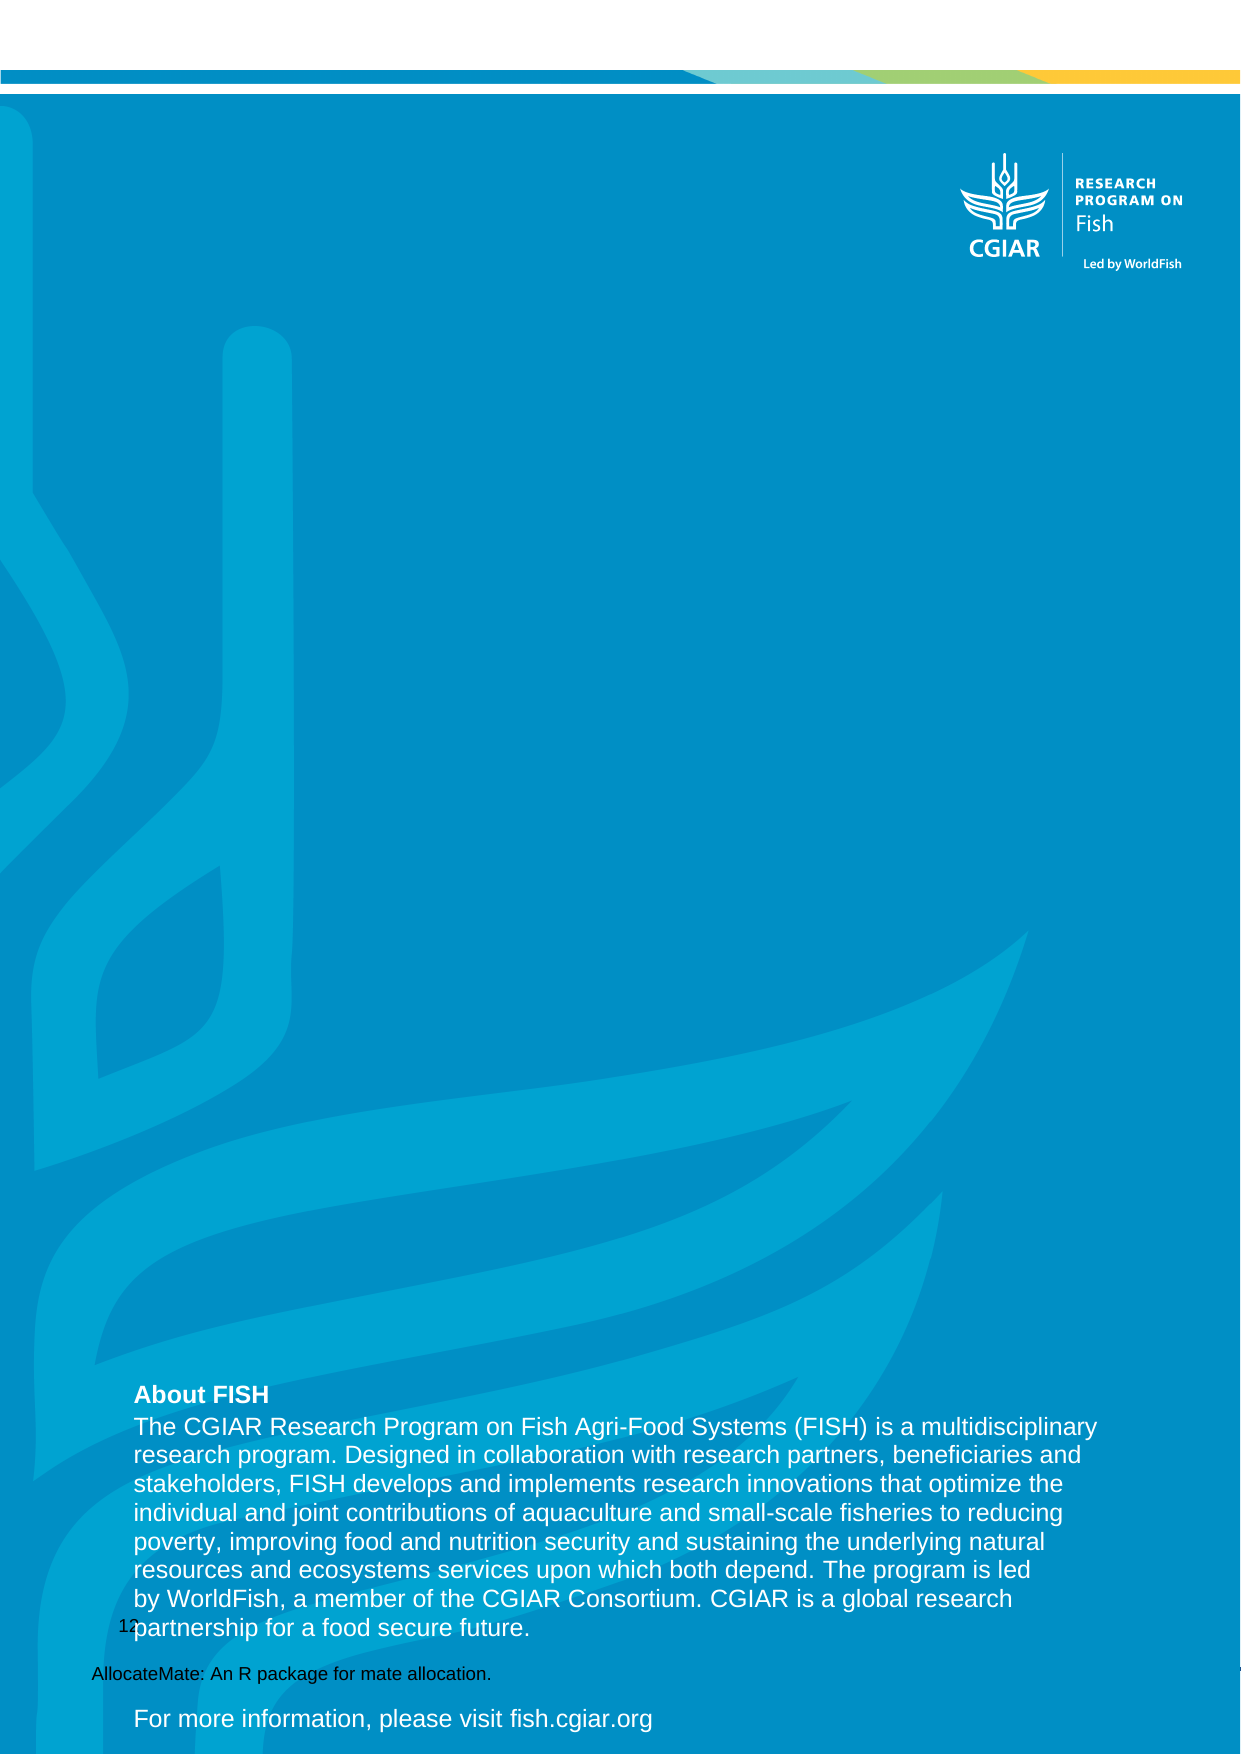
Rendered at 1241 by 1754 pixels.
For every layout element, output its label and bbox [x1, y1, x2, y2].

picture [1007, 163, 1017, 198]
picture [965, 203, 1002, 229]
picture [686, 70, 1241, 84]
picture [1086, 196, 1092, 205]
picture [1010, 240, 1024, 256]
picture [962, 191, 1002, 210]
picture [1087, 179, 1093, 188]
picture [1120, 196, 1126, 205]
picture [1007, 203, 1044, 229]
picture [1028, 240, 1038, 256]
picture [1174, 196, 1181, 205]
picture [1116, 182, 1123, 188]
picture [1148, 179, 1154, 188]
picture [970, 240, 982, 256]
picture [1001, 154, 1010, 185]
picture [1162, 196, 1170, 202]
picture [1096, 196, 1102, 203]
picture [1106, 179, 1111, 188]
picture [1077, 196, 1083, 205]
picture [1077, 179, 1083, 188]
picture [992, 163, 1002, 198]
picture [985, 240, 999, 256]
picture [1127, 179, 1133, 188]
picture [1007, 191, 1047, 210]
